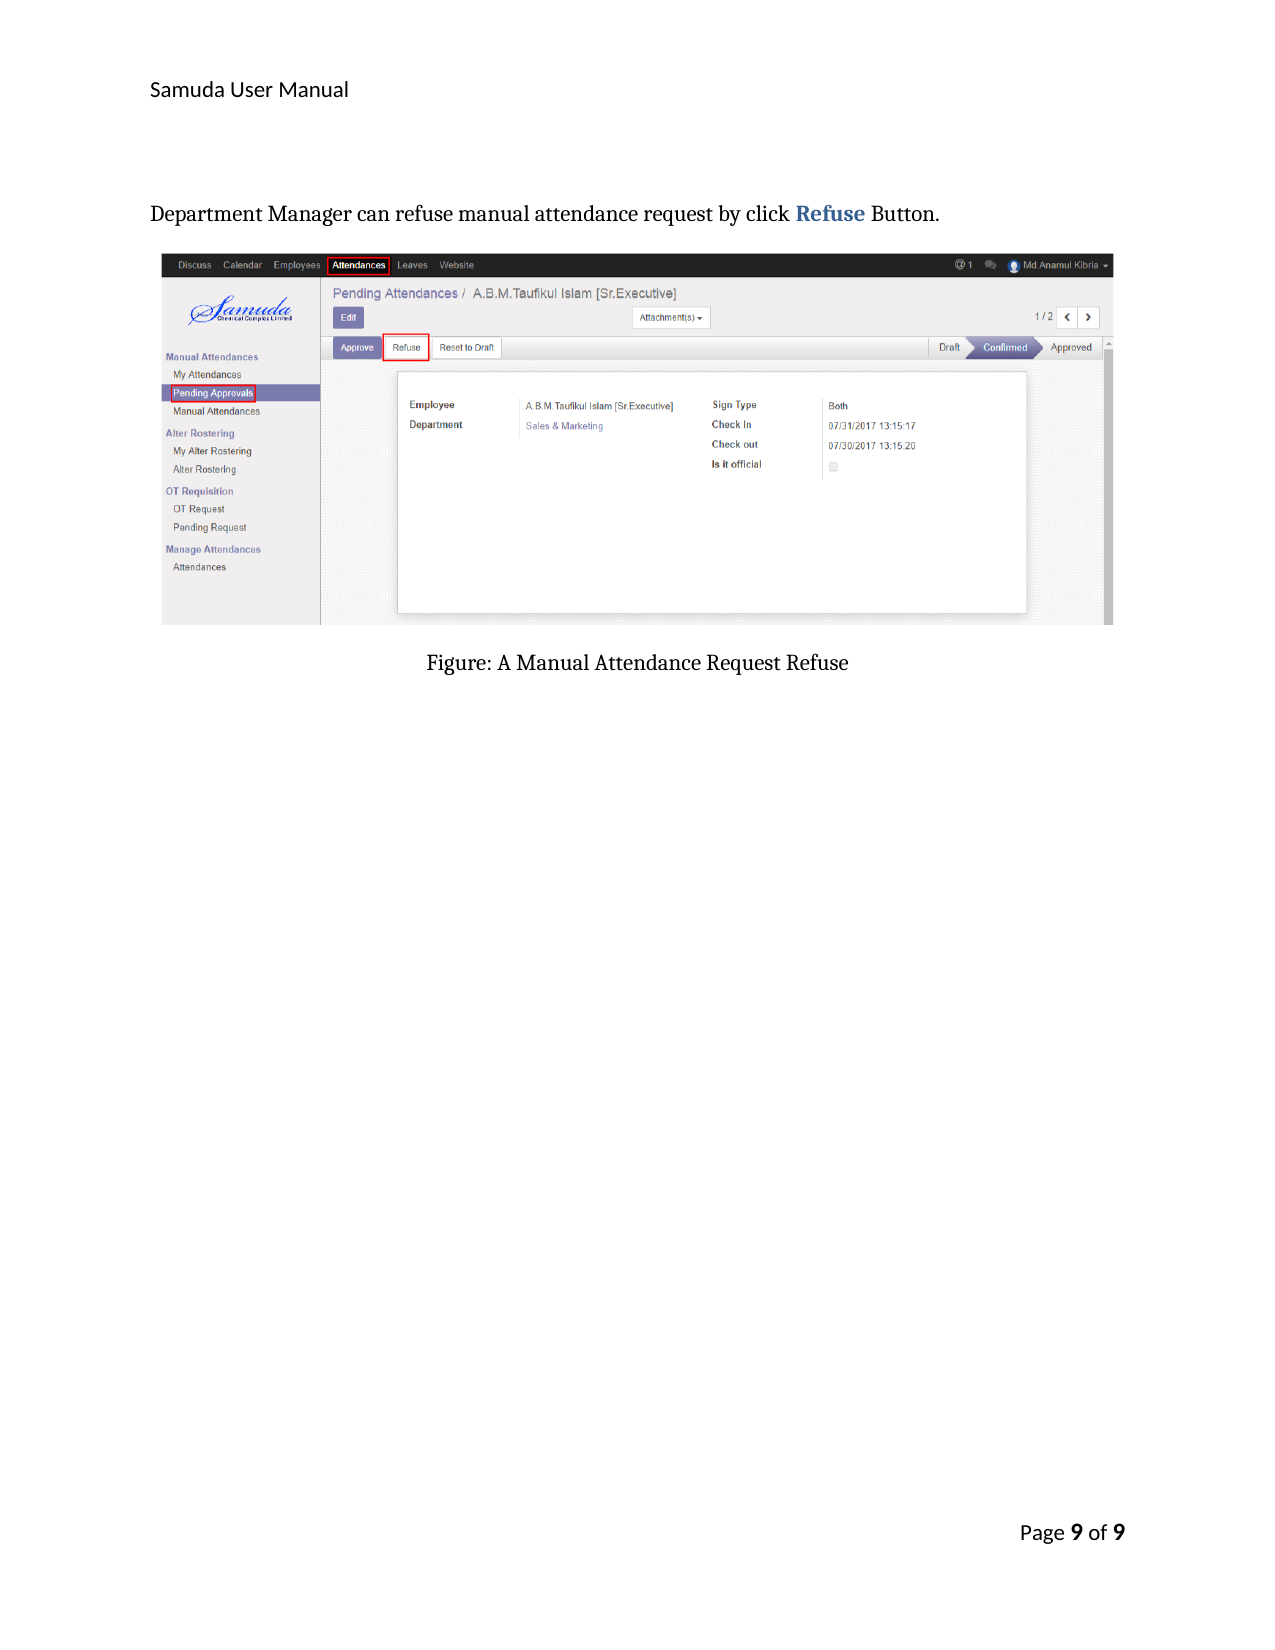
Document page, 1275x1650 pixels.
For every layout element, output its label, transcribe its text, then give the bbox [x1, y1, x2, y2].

text Department Manager can refuse manual attendance request by click Refuse Button. [150, 201, 1125, 227]
text Figure: A Manual Attendance Request Refuse [150, 649, 1125, 676]
picture [161, 252, 1114, 625]
